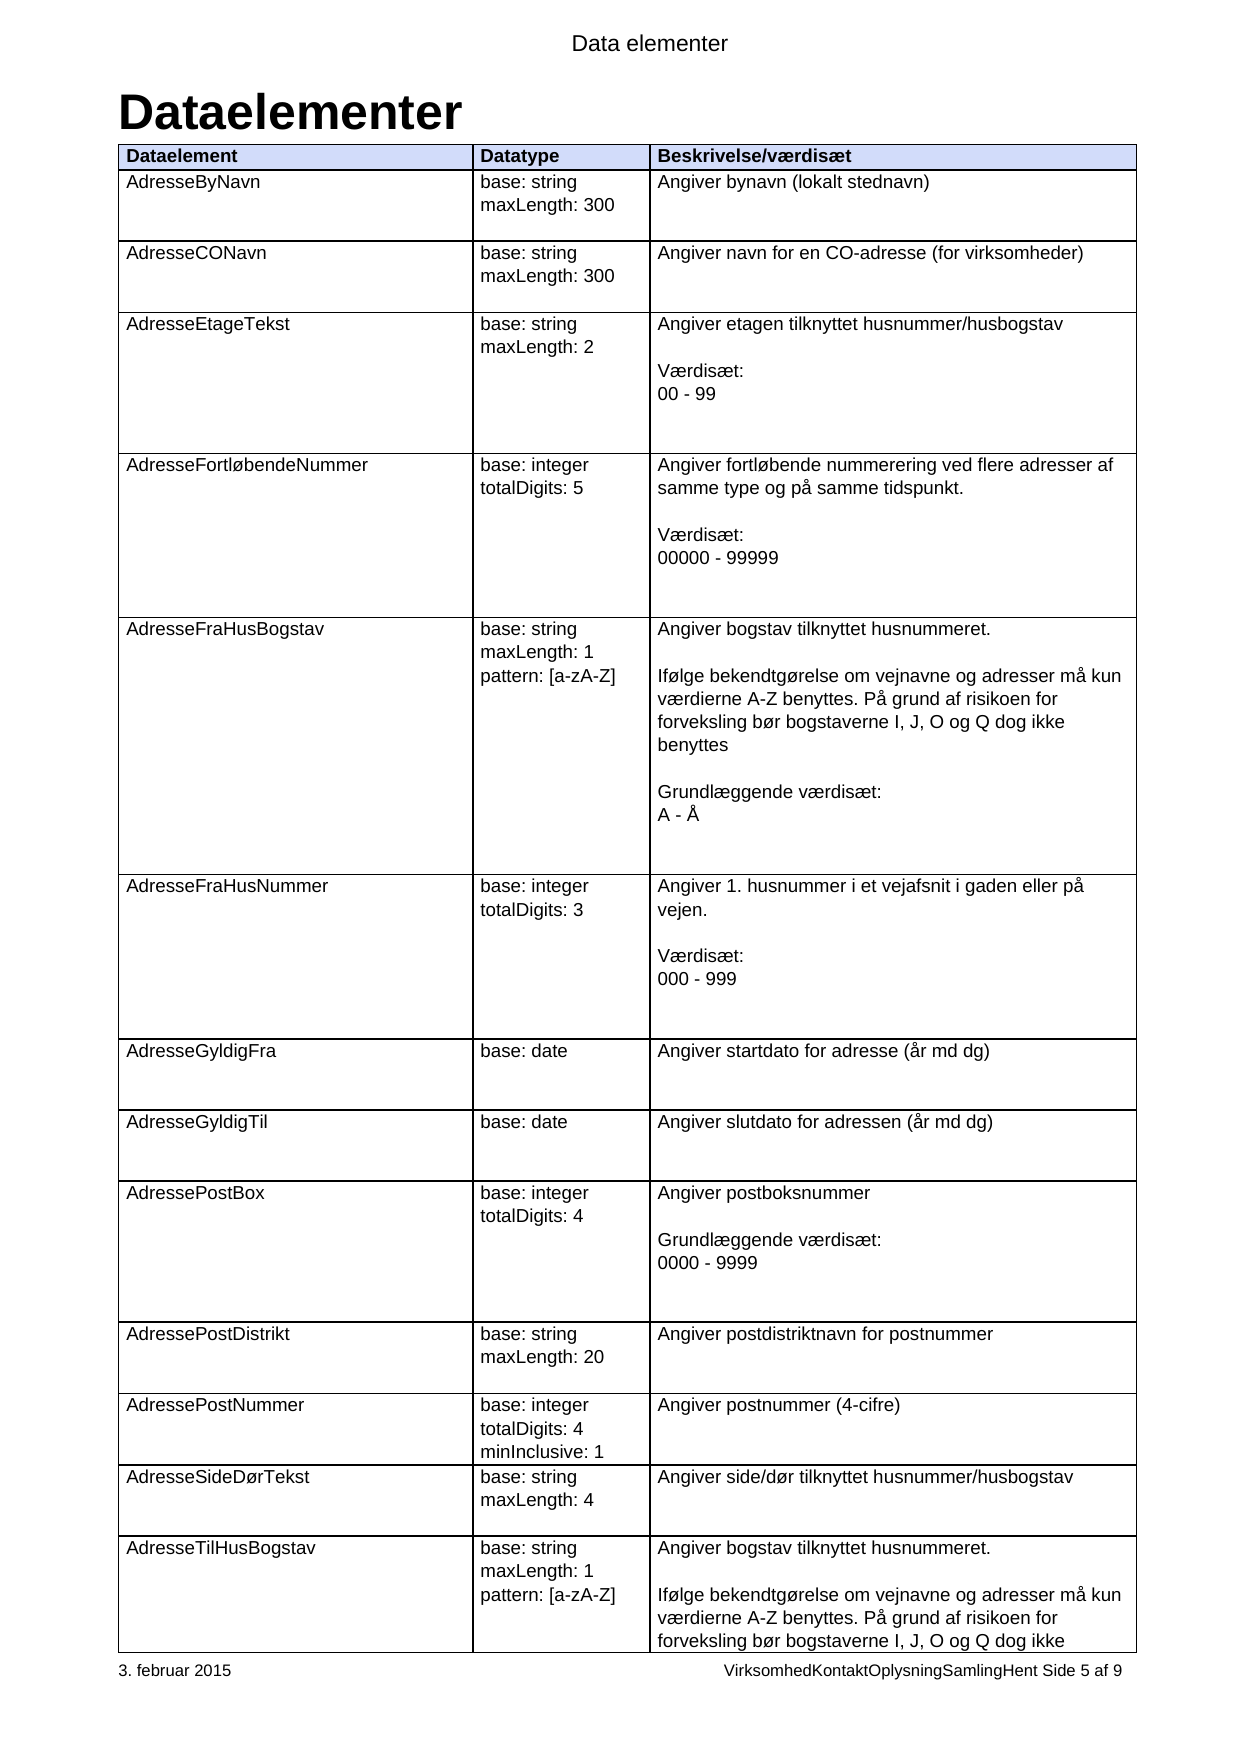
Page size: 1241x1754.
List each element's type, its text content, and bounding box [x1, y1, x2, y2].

table_cell Angiver navn for en CO-adresse (for virksomheder) [651, 242, 1136, 311]
table_header Datatype [474, 145, 649, 169]
table_cell Angiver etagen tilknyttet husnummer/husbogstav Værdisæt: 00 - 99 [651, 313, 1136, 452]
table_cell AdressePostNummer [119, 1394, 472, 1464]
table_cell AdresseFraHusBogstav [119, 618, 472, 874]
table_cell AdressePostDistrikt [119, 1323, 472, 1392]
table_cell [119, 1537, 472, 1651]
table_cell base: string maxLength: 300 [474, 242, 649, 311]
table_cell base: string maxLength: 1 pattern: [a-zA-Z] [474, 618, 649, 874]
table_cell base: date [474, 1111, 649, 1180]
table_header Dataelement [119, 145, 472, 169]
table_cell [651, 1537, 1136, 1651]
table_cell Angiver bogstav tilknyttet husnummeret. Ifølge bekendtgørelse om vejnavne og adresser må kun værdierne A-Z benyttes. På grund af risikoen for forveksling bør bogstaverne I, J, O og Q dog ikke benyttes Grundlæggende værdisæt: A - Å [651, 618, 1136, 874]
table_cell base: date [474, 1040, 649, 1109]
text Dataelementer [118, 82, 1181, 140]
table_cell Angiver startdato for adresse (år md dg) [651, 1040, 1136, 1109]
table_cell AdresseGyldigFra [119, 1040, 472, 1109]
table_cell Angiver 1. husnummer i et vejafsnit i gaden eller på vejen. Værdisæt: 000 - 999 [651, 875, 1136, 1038]
table_cell Angiver postdistriktnavn for postnummer [651, 1323, 1136, 1392]
table_cell base: integer totalDigits: 4 minInclusive: 1 [474, 1394, 649, 1464]
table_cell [474, 1537, 649, 1651]
table_cell base: string maxLength: 20 [474, 1323, 649, 1392]
table_cell AdresseCONavn [119, 242, 472, 311]
table_cell base: integer totalDigits: 5 [474, 454, 649, 617]
table_cell base: string maxLength: 2 [474, 313, 649, 452]
table_cell AdresseFraHusNummer [119, 875, 472, 1038]
table_cell Angiver side/dør tilknyttet husnummer/husbogstav [651, 1466, 1136, 1535]
table_cell AdresseByNavn [119, 171, 472, 240]
table_cell base: string maxLength: 4 [474, 1466, 649, 1535]
table_cell AdresseSideDørTekst [119, 1466, 472, 1535]
table_cell base: integer totalDigits: 3 [474, 875, 649, 1038]
table_cell AdresseEtageTekst [119, 313, 472, 452]
table_cell Angiver slutdato for adressen (år md dg) [651, 1111, 1136, 1180]
table_cell Angiver postnummer (4-cifre) [651, 1394, 1136, 1464]
table_cell AdresseGyldigTil [119, 1111, 472, 1180]
table_cell AdresseFortløbendeNummer [119, 454, 472, 617]
table_cell AdressePostBox [119, 1182, 472, 1321]
table_cell Angiver bynavn (lokalt stednavn) [651, 171, 1136, 240]
table_cell Angiver fortløbende nummerering ved flere adresser af samme type og på samme tidspunkt. Værdisæt: 00000 - 99999 [651, 454, 1136, 617]
table_cell base: integer totalDigits: 4 [474, 1182, 649, 1321]
table_header Beskrivelse/værdisæt [651, 145, 1136, 169]
table_cell Angiver postboksnummer Grundlæggende værdisæt: 0000 - 9999 [651, 1182, 1136, 1321]
table_cell base: string maxLength: 300 [474, 171, 649, 240]
